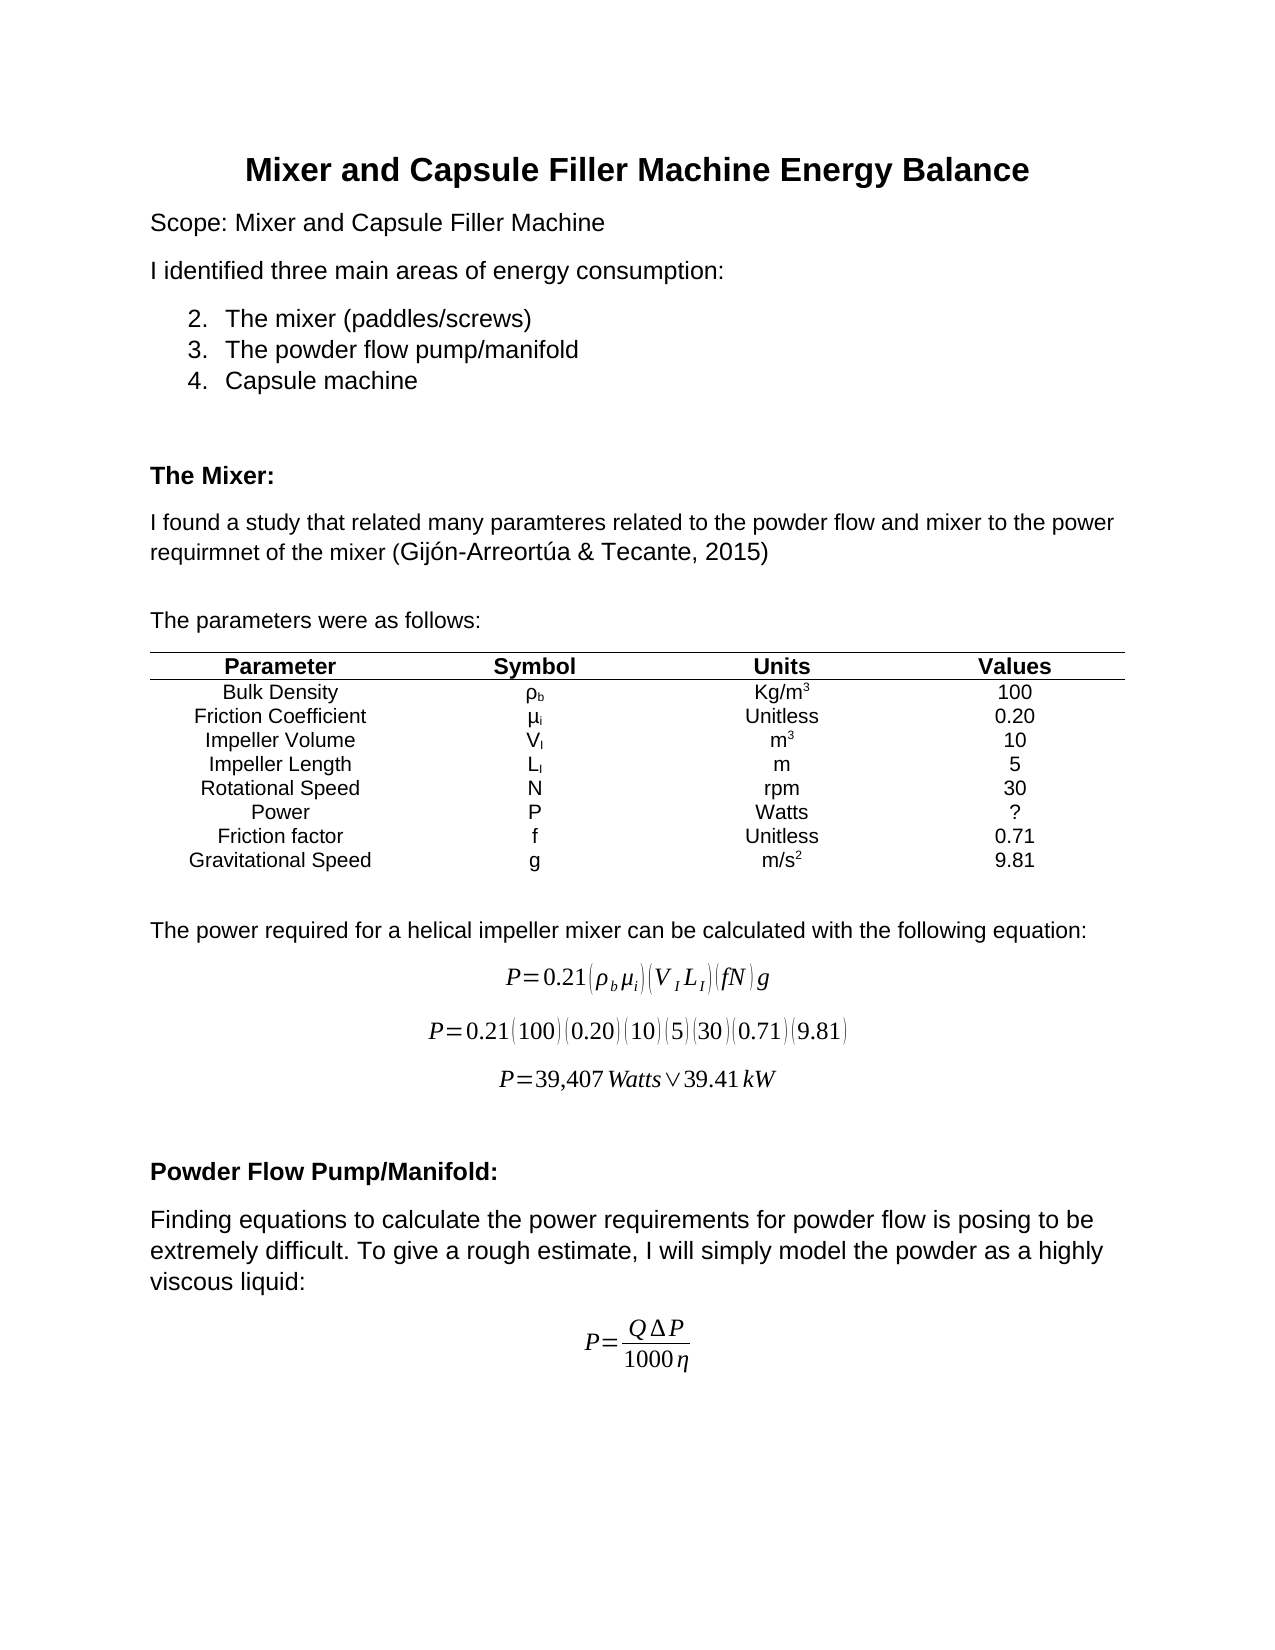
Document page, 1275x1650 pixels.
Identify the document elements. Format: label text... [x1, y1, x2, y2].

text I identified three main areas of energy consumption: [150, 256, 1125, 284]
table_cell Friction Coefficient [150, 704, 410, 728]
list The mixer (paddles/screws) [187, 303, 1125, 332]
table_cell Unitless [659, 704, 905, 728]
text Finding equations to calculate the power requirements for powder flow is posing to be extremely difficult. To give a rough estimate, I will simply model the powder as a highly viscous liquid: [150, 1205, 1125, 1296]
text I found a study that related many paramteres related to the powder flow and mixer to the power requirmnet of the mixer (Gijón-Arreortúa & Tecante, 2015) [150, 509, 1125, 566]
text Powder Flow Pump/Manifold: [150, 1157, 1125, 1186]
table_cell Friction factor [150, 824, 410, 848]
table_cell 0.71 [905, 824, 1125, 848]
table_cell 0.20 [905, 704, 1125, 728]
table_cell Unitless [659, 824, 905, 848]
table_cell Power [150, 800, 410, 824]
table_cell Bulk Density [150, 680, 410, 704]
table_cell ρb [410, 680, 659, 704]
table_cell 30 [905, 776, 1125, 800]
table_cell m3 [659, 728, 905, 752]
text Mixer and Capsule Filler Machine Energy Balance [150, 150, 1125, 188]
text The power required for a helical impeller mixer can be calculated with the following equation: [150, 917, 1125, 943]
table_cell Impeller Volume [150, 728, 410, 752]
table_cell 5 [905, 752, 1125, 776]
text Scope: Mixer and Capsule Filler Machine [150, 208, 1125, 237]
table_cell µi [410, 704, 659, 728]
table_cell 100 [905, 680, 1125, 704]
table_cell N [410, 776, 659, 800]
table_cell Kg/m3 [659, 680, 905, 704]
table_cell g [410, 848, 659, 872]
table_cell f [410, 824, 659, 848]
table_header Symbol [410, 653, 659, 679]
table_cell Impeller Length [150, 752, 410, 776]
table_cell Rotational Speed [150, 776, 410, 800]
table_cell LI [410, 752, 659, 776]
text The parameters were as follows: [150, 607, 1125, 633]
table_cell m/s2 [659, 848, 905, 872]
table_header Values [905, 653, 1125, 679]
table_cell rpm [659, 776, 905, 800]
text The Mixer: [150, 461, 1125, 490]
list The powder flow pump/manifold [187, 334, 1125, 363]
table_cell ? [905, 800, 1125, 824]
table_cell 9.81 [905, 848, 1125, 872]
table_cell m [659, 752, 905, 776]
table_cell P [410, 800, 659, 824]
table_header Parameter [150, 653, 410, 679]
table_cell Gravitational Speed [150, 848, 410, 872]
table_cell Watts [659, 800, 905, 824]
table_cell 10 [905, 728, 1125, 752]
list Capsule machine [187, 366, 1125, 394]
table_header Units [659, 653, 905, 679]
table_cell VI [410, 728, 659, 752]
